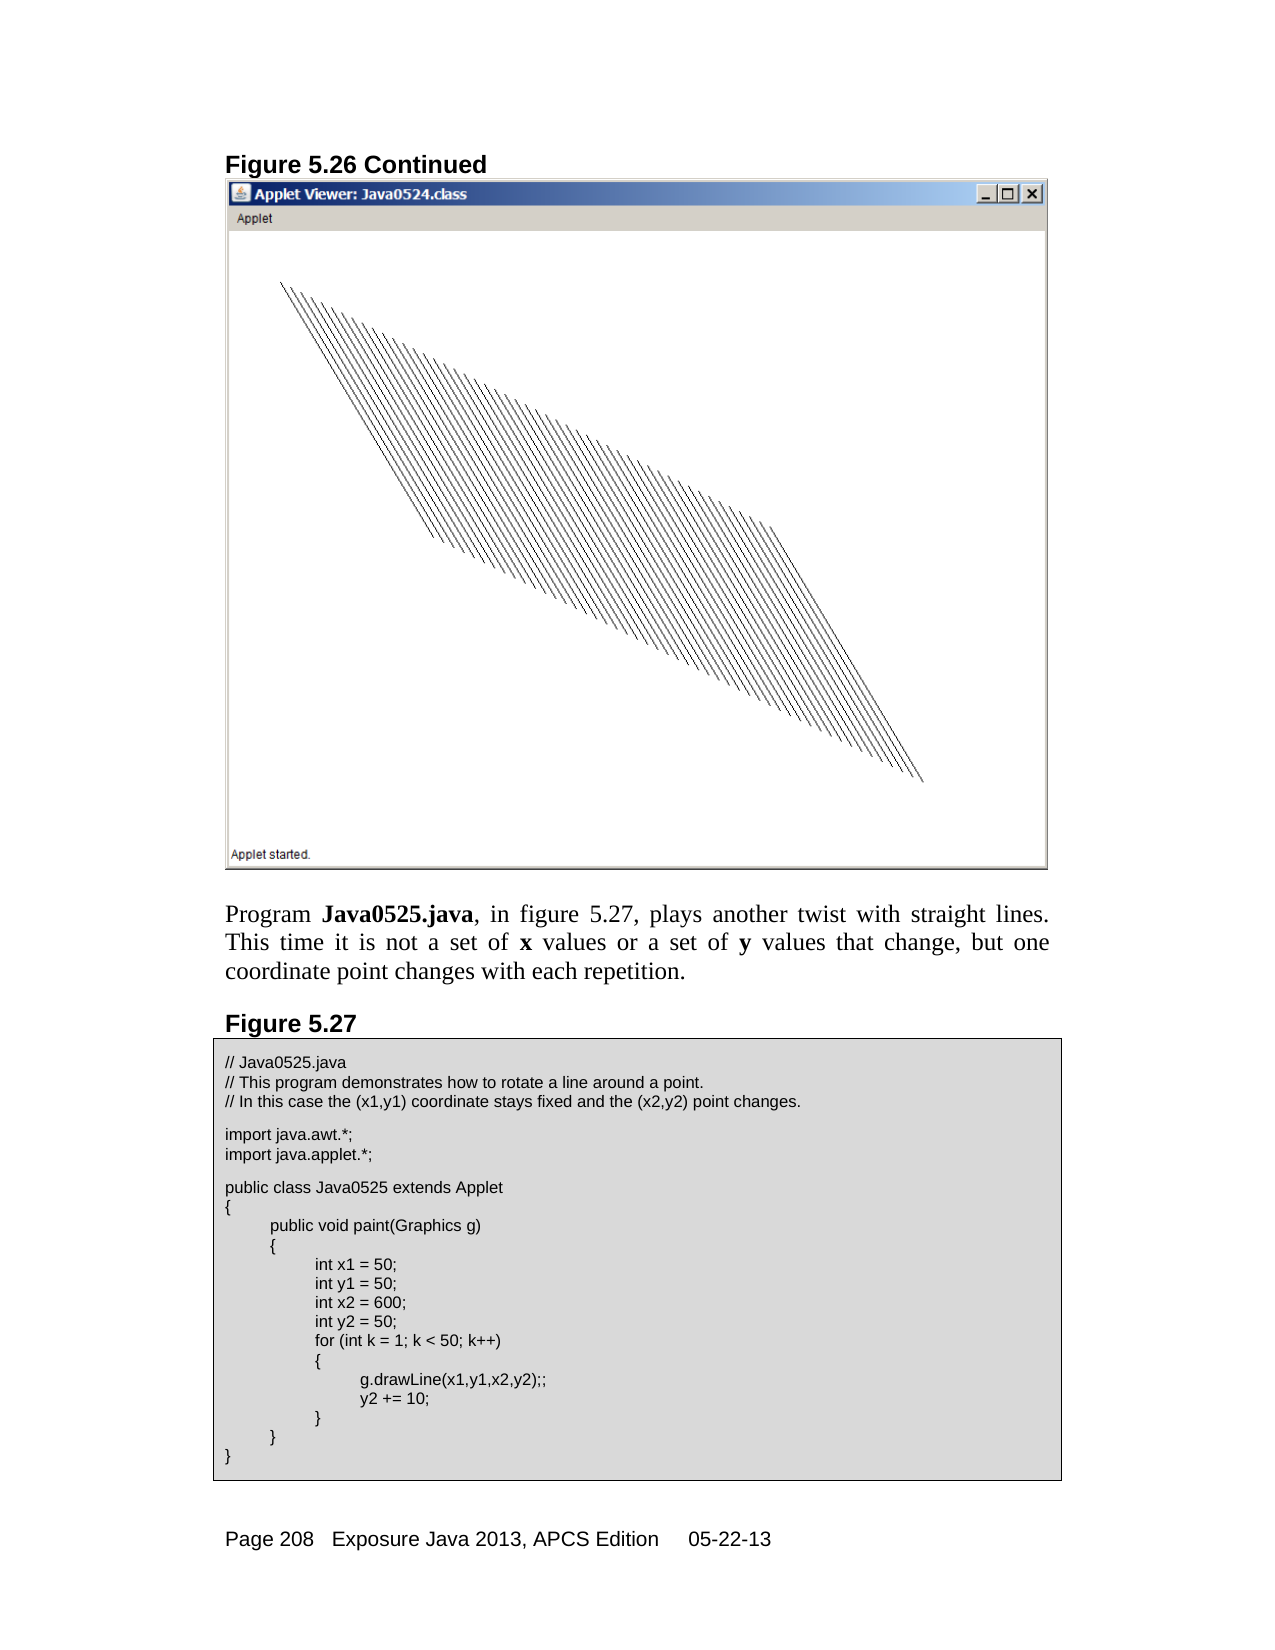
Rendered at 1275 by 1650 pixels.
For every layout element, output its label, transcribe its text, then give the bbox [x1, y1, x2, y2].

text Program Java0525.java, in figure 5.27, plays another twist with straight lines. This time it is not a set of x values or a set of y values that change, but one coordinate point changes with each repetition. [225, 899, 1050, 985]
table_header // Java0525.java // This program demonstrates how to rotate a line around a point. // In this case the (x1,y1) coordinate stays fixed and the (x2,y2) point changes. import java.awt.*; import java.applet.*; public class Java0525 extends Applet { public void paint(Graphics g) { int x1 = 50; int y1 = 50; int x2 = 600; int y2 = 50; for (int k = 1; k < 50; k++) { g.drawLine(x1,y1,x2,y2);; y2 += 10; } } } [214, 1039, 1061, 1480]
picture [225, 178, 1048, 870]
text Figure 5.27 [225, 1009, 1050, 1038]
text Figure 5.26 Continued [225, 150, 1050, 179]
